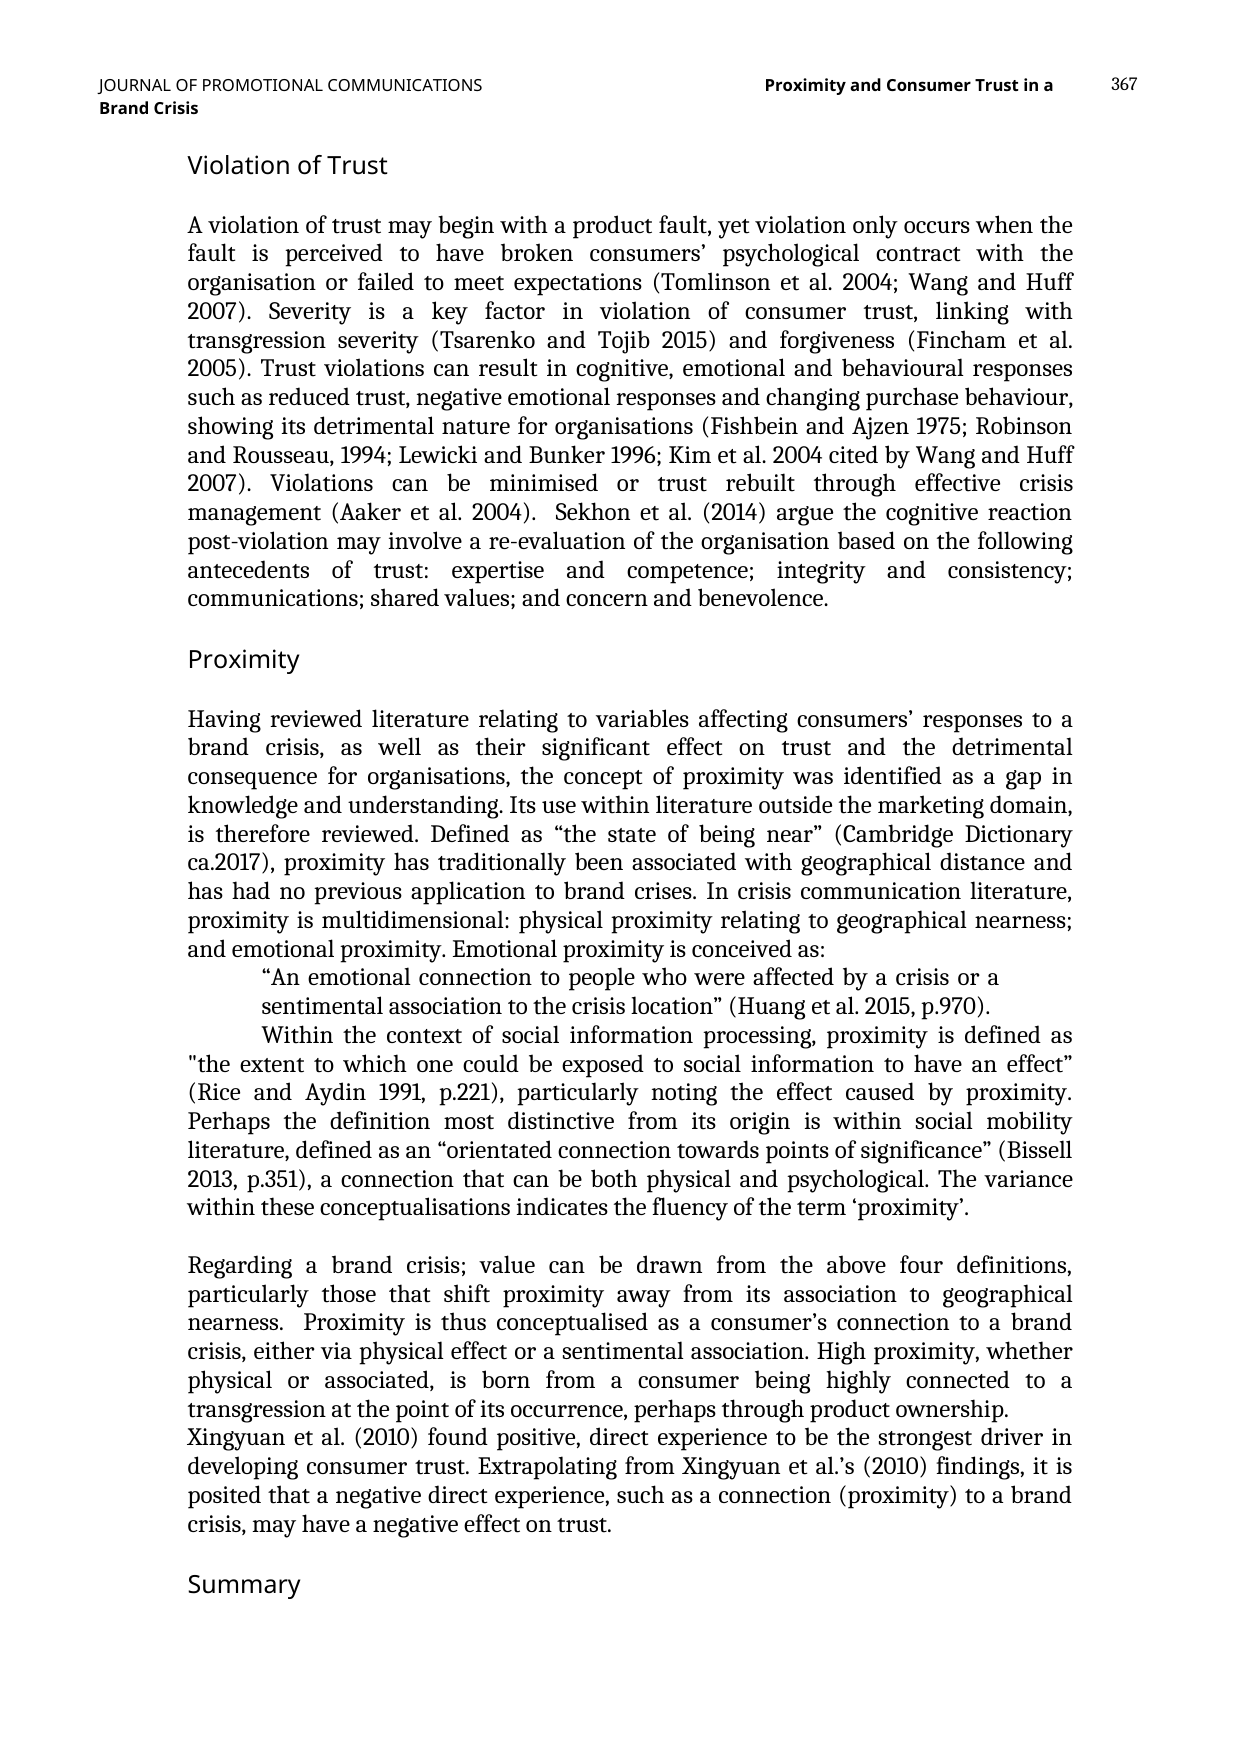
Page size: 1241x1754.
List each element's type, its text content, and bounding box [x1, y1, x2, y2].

text Violation of Trust [187, 148, 1074, 182]
text Having reviewed literature relating to variables affecting consumers’ responses to a brand crisis, as well as their significant effect on trust and the detrimental consequence for organisations, the concept of proximity was identified as a gap in knowledge and understanding. Its use within literature outside the marketing domain, is therefore reviewed. Defined as “the state of being near” (Cambridge Dictionary ca.2017), proximity has traditionally been associated with geographical distance and has had no previous application to brand crises. In crisis communication literature, proximity is multidimensional: physical proximity relating to geographical nearness; and emotional proximity. Emotional proximity is conceived as: [187, 704, 1074, 963]
text A violation of trust may begin with a product fault, yet violation only occurs when the fault is perceived to have broken consumers’ psychological contract with the organisation or failed to meet expectations (Tomlinson et al. 2004; Wang and Huff 2007). Severity is a key factor in violation of consumer trust, linking with transgression severity (Tsarenko and Tojib 2015) and forgiveness (Fincham et al. 2005). Trust violations can result in cognitive, emotional and behavioural responses such as reduced trust, negative emotional responses and changing purchase behaviour, showing its detrimental nature for organisations (Fishbein and Ajzen 1975; Robinson and Rousseau, 1994; Lewicki and Bunker 1996; Kim et al. 2004 cited by Wang and Huff 2007). Violations can be minimised or trust rebuilt through effective crisis management (Aaker et al. 2004). Sekhon et al. (2014) argue the cognitive reaction post-violation may involve a re-evaluation of the organisation based on the following antecedents of trust: expertise and competence; integrity and consistency; communications; shared values; and concern and benevolence. [187, 211, 1074, 613]
text Regarding a brand crisis; value can be drawn from the above four definitions, particularly those that shift proximity away from its association to geographical nearness. Proximity is thus conceptualised as a consumer’s connection to a brand crisis, either via physical effect or a sentimental association. High proximity, whether physical or associated, is born from a consumer being highly connected to a transgression at the point of its occurrence, perhaps through product ownership. [187, 1251, 1074, 1423]
text “An emotional connection to people who were affected by a crisis or a sentimental association to the crisis location” (Huang et al. 2015, p.970). [261, 963, 1000, 1021]
text Proximity [187, 642, 1074, 676]
text Xingyuan et al. (2010) found positive, direct experience to be the strongest driver in developing consumer trust. Extrapolating from Xingyuan et al.’s (2010) findings, it is posited that a negative direct experience, such as a connection (proximity) to a brand crisis, may have a negative effect on trust. [187, 1423, 1074, 1538]
text Summary [187, 1567, 1074, 1601]
text Within the context of social information processing, proximity is defined as "the extent to which one could be exposed to social information to have an effect” (Rice and Aydin 1991, p.221), particularly noting the effect caused by proximity. Perhaps the definition most distinctive from its origin is within social mobility literature, defined as an “orientated connection towards points of significance” (Bissell 2013, p.351), a connection that can be both physical and psychological. The variance within these conceptualisations indicates the fluency of the term ‘proximity’. [187, 1021, 1074, 1222]
